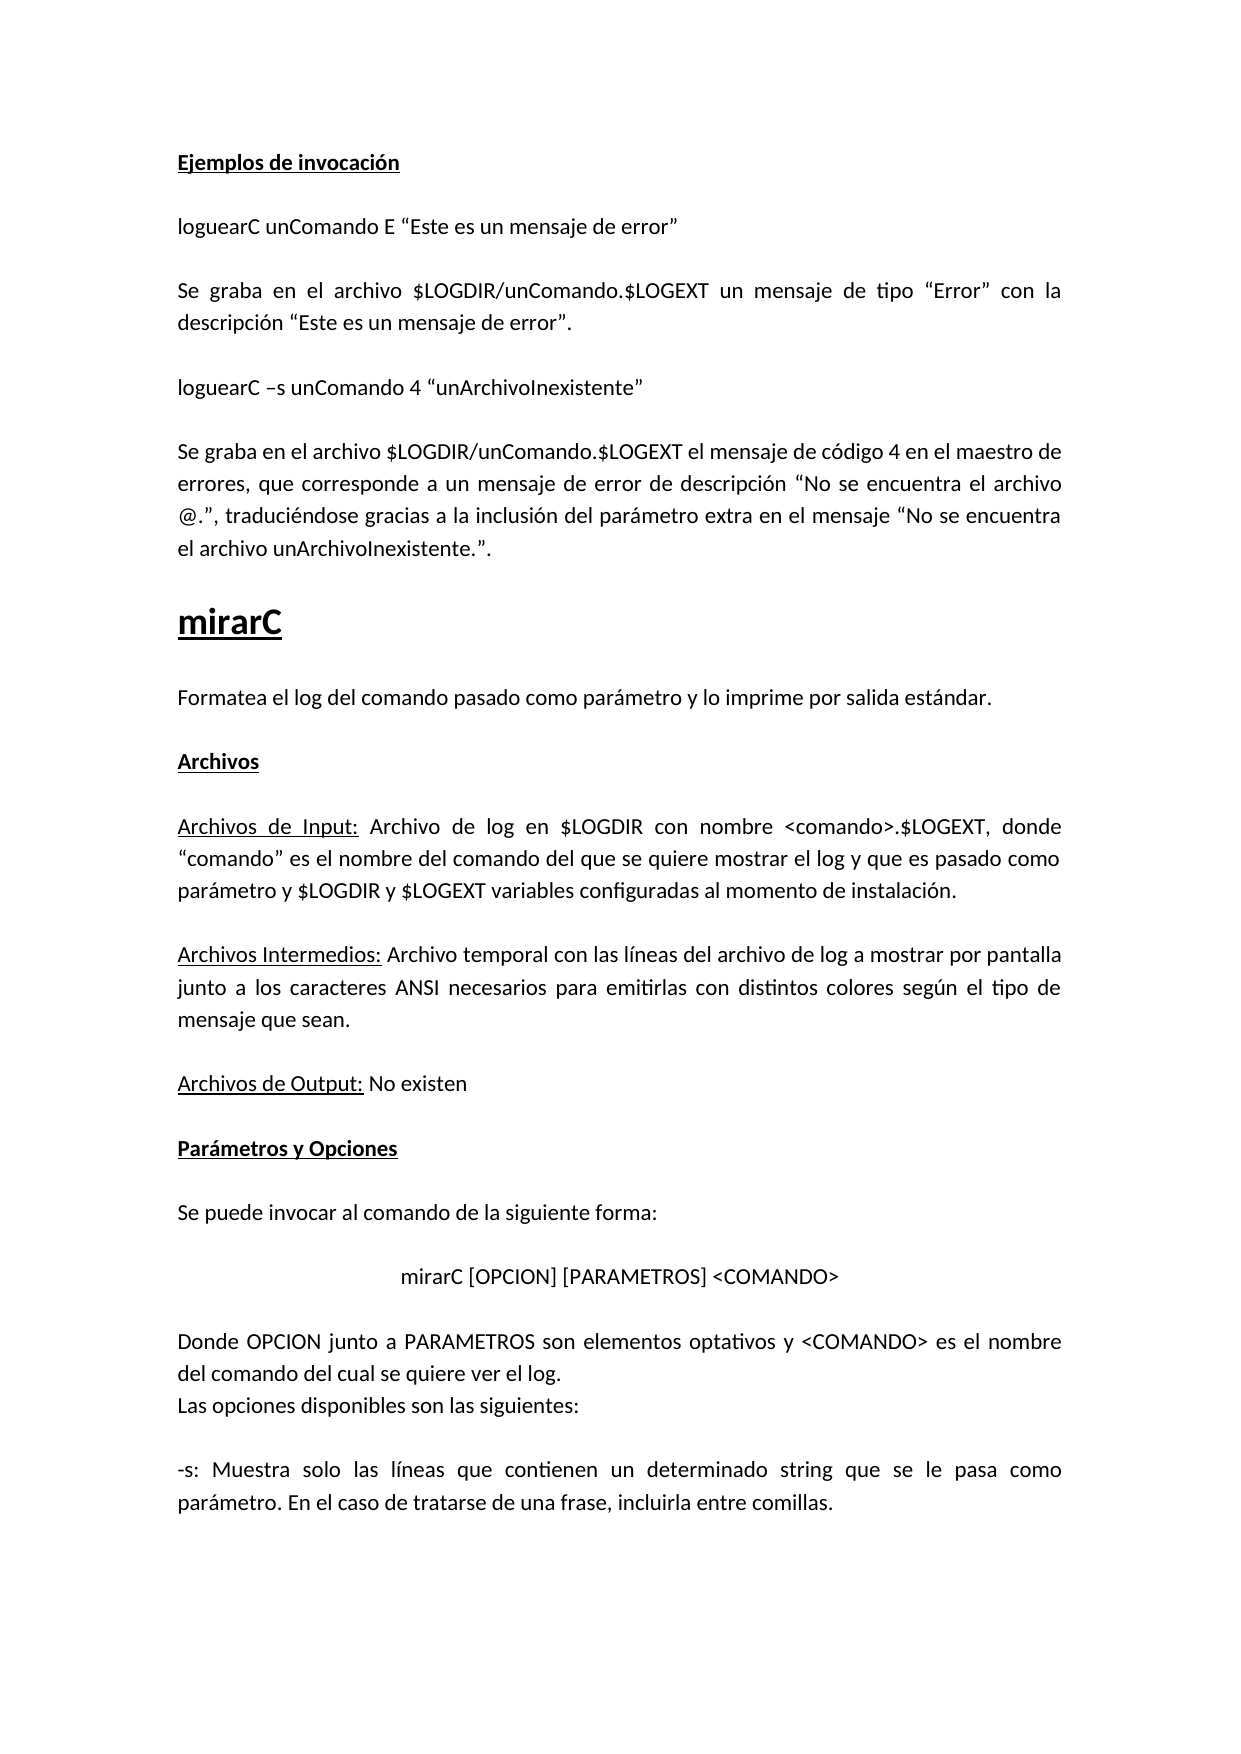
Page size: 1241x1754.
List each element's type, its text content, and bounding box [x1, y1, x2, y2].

text loguearC unComando E “Este es un mensaje de error” [177, 212, 1063, 240]
text Archivos [177, 747, 1063, 776]
text mirarC [OPCION] [PARAMETROS] <COMANDO> [177, 1262, 1063, 1291]
text Formatea el log del comando pasado como parámetro y lo imprime por salida estándar. [177, 683, 1063, 711]
text Donde OPCION junto a PARAMETROS son elementos optativos y <COMANDO> es el nombre del comando del cual se quiere ver el log. [177, 1327, 1063, 1387]
text mirarC [177, 598, 1063, 644]
text Ejemplos de invocación [177, 148, 1063, 176]
text Se puede invocar al comando de la siguiente forma: [177, 1198, 1063, 1226]
text Archivos de Input: Archivo de log en $LOGDIR con nombre <comando>.$LOGEXT, donde “comando” es el nombre del comando del que se quiere mostrar el log y que es pasado como parámetro y $LOGDIR y $LOGEXT variables configuradas al momento de instalación. [177, 812, 1063, 904]
text Parámetros y Opciones [177, 1134, 1063, 1162]
text Se graba en el archivo $LOGDIR/unComando.$LOGEXT el mensaje de código 4 en el maestro de errores, que corresponde a un mensaje de error de descripción “No se encuentra el archivo @.”, traduciéndose gracias a la inclusión del parámetro extra en el mensaje “No se encuentra el archivo unArchivoInexistente.”. [177, 437, 1063, 562]
text -s: Muestra solo las líneas que contienen un determinado string que se le pasa como parámetro. En el caso de tratarse de una frase, incluirla entre comillas. [177, 1456, 1063, 1516]
text Se graba en el archivo $LOGDIR/unComando.$LOGEXT un mensaje de tipo “Error” con la descripción “Este es un mensaje de error”. [177, 276, 1063, 337]
text loguearC –s unComando 4 “unArchivoInexistente” [177, 373, 1063, 401]
text Archivos de Output: No existen [177, 1069, 1063, 1097]
text Archivos Intermedios: Archivo temporal con las líneas del archivo de log a mostrar por pantalla junto a los caracteres ANSI necesarios para emitirlas con distintos colores según el tipo de mensaje que sean. [177, 941, 1063, 1033]
text Las opciones disponibles son las siguientes: [177, 1391, 1063, 1419]
